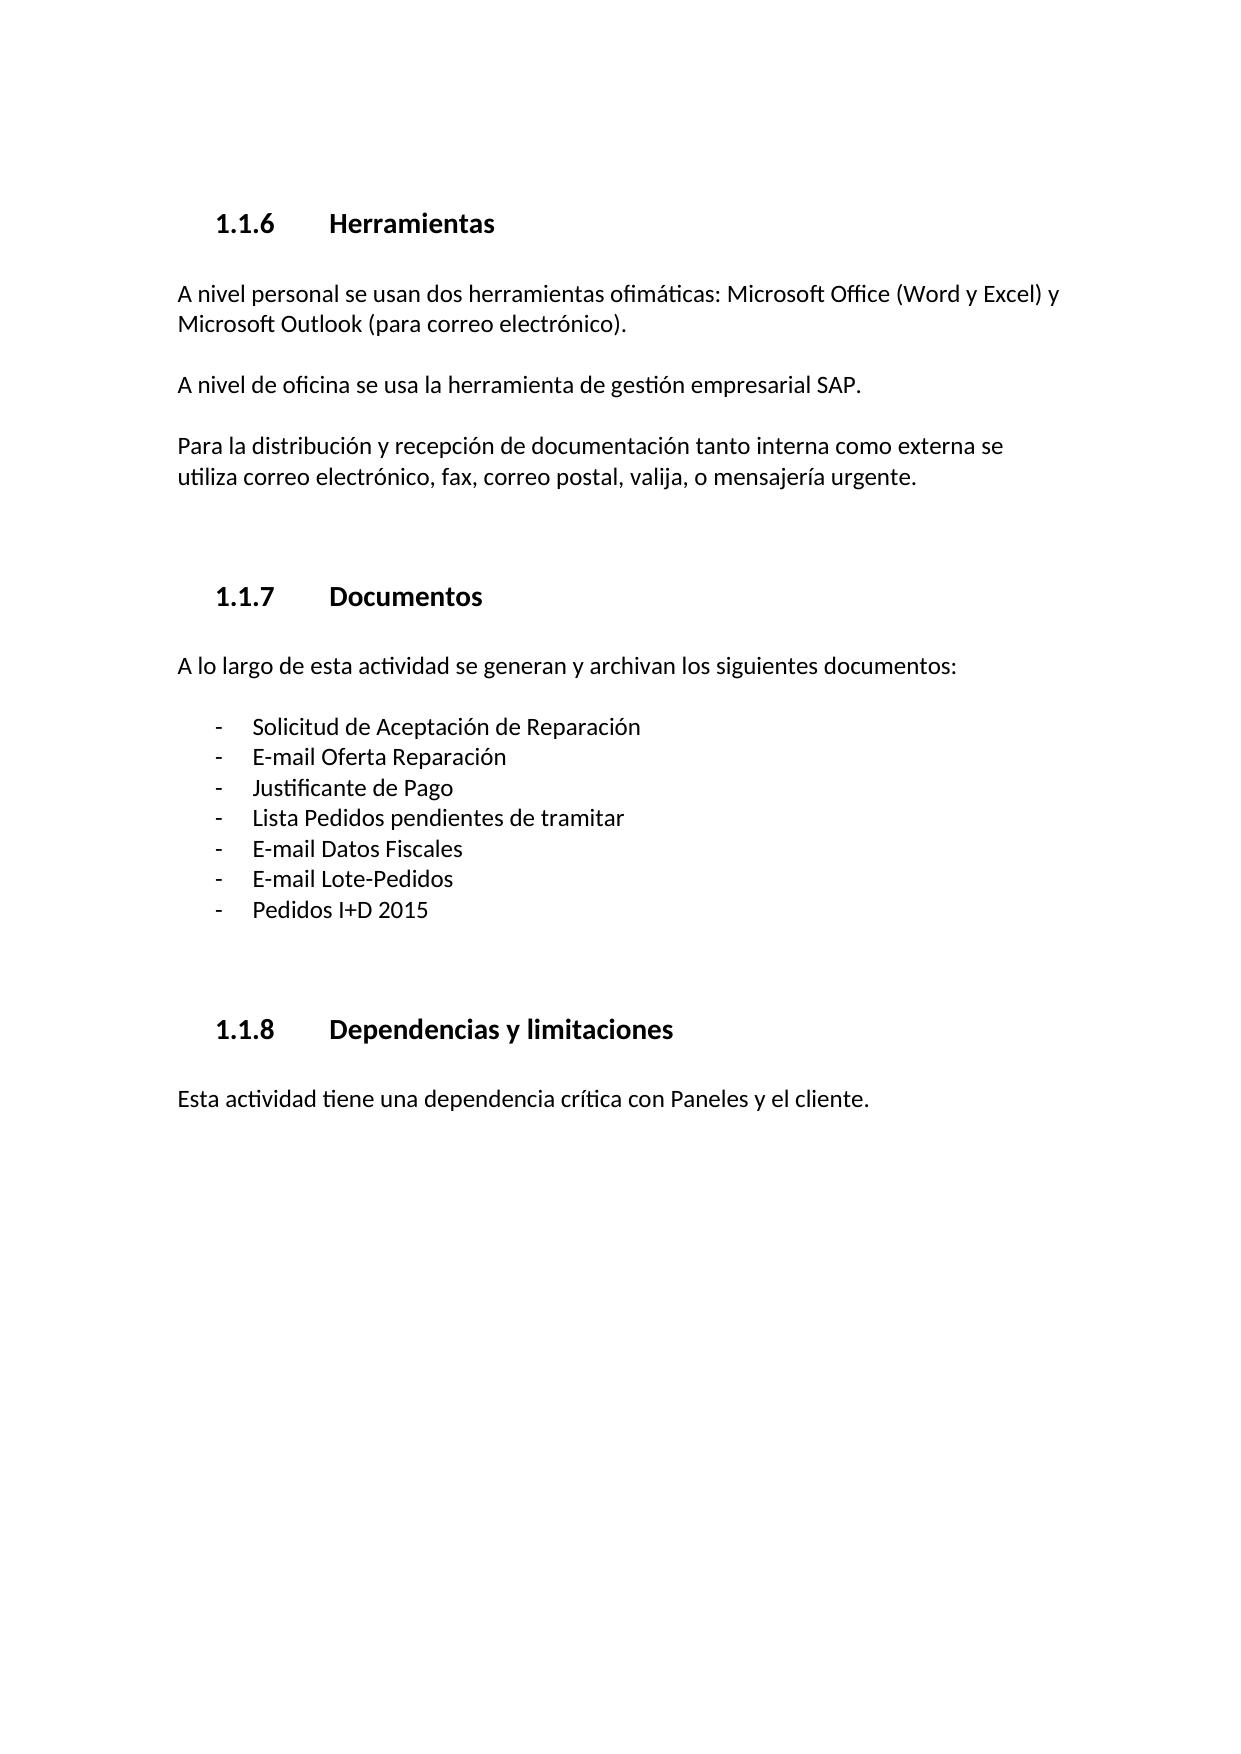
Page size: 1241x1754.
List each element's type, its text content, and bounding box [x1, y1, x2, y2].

text A nivel de oficina se usa la herramienta de gestión empresarial SAP. [177, 369, 1063, 400]
subtitle Herramientas [215, 206, 1063, 241]
subtitle Dependencias y limitaciones [215, 1011, 1063, 1046]
list Justificante de Pago [215, 772, 1063, 803]
subtitle Documentos [215, 578, 1063, 613]
text A lo largo de esta actividad se generan y archivan los siguientes documentos: [177, 650, 1063, 681]
list Solicitud de Aceptación de Reparación [215, 711, 1063, 742]
text Para la distribución y recepción de documentación tanto interna como externa se utiliza correo electrónico, fax, correo postal, valija, o mensajería urgente. [177, 431, 1063, 492]
list E-mail Oferta Reparación [215, 742, 1063, 772]
list E-mail Lote-Pedidos [215, 864, 1063, 894]
text Esta actividad tiene una dependencia crítica con Paneles y el cliente. [177, 1083, 1063, 1114]
text A nivel personal se usan dos herramientas ofimáticas: Microsoft Office (Word y Excel) y Microsoft Outlook (para correo electrónico). [177, 278, 1063, 339]
list E-mail Datos Fiscales [215, 833, 1063, 864]
list Lista Pedidos pendientes de tramitar [215, 803, 1063, 833]
list Pedidos I+D 2015 [215, 894, 1063, 925]
